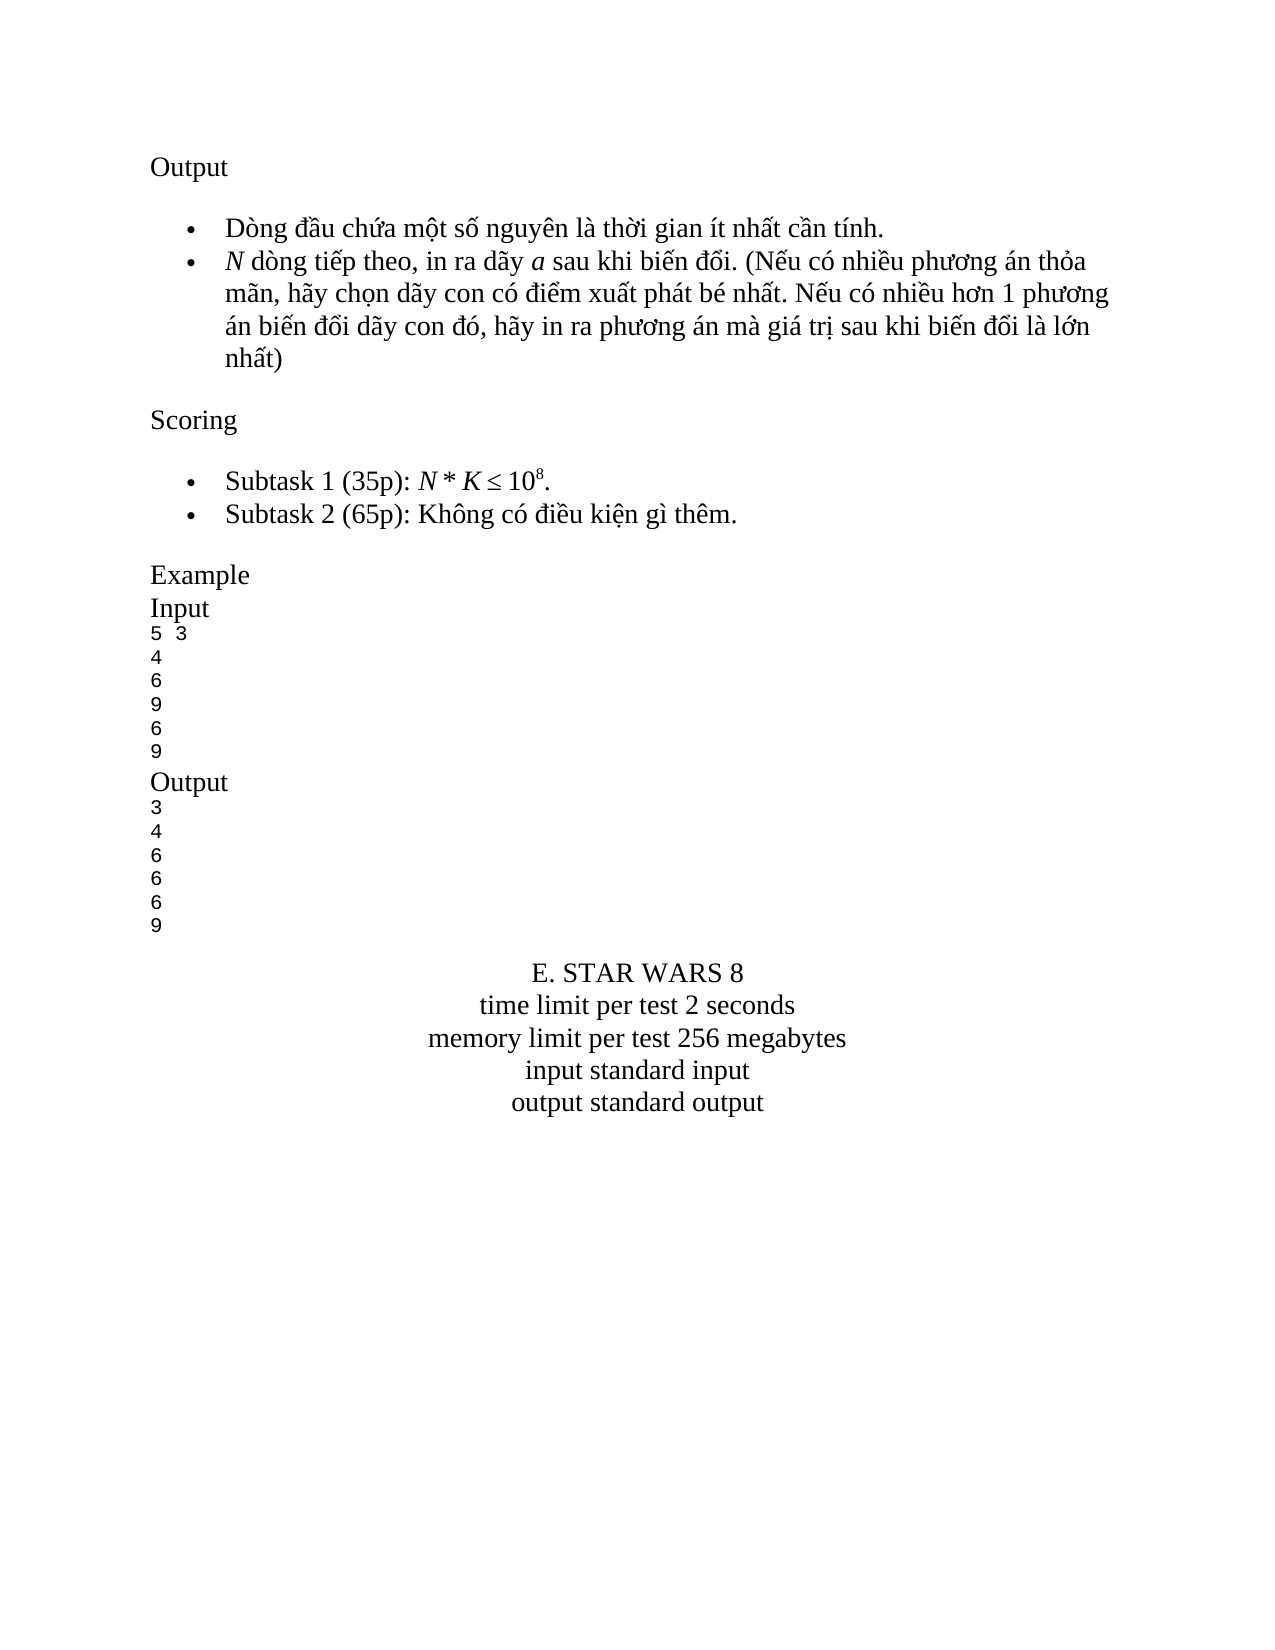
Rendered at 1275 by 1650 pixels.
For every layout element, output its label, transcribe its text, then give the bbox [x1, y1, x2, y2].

text 6 [150, 868, 1125, 892]
text 9 [150, 694, 1125, 718]
text 5 3 [150, 623, 1125, 647]
list Dòng đầu chứa một số nguyên là thời gian ít nhất cần tính. [187, 212, 1125, 244]
list Subtask 2 (65p): Không có điều kiện gì thêm. [187, 497, 1125, 529]
text 4 [150, 647, 1125, 670]
text Output [150, 150, 1125, 182]
text E. STAR WARS 8 [150, 956, 1125, 988]
text Example [150, 558, 1125, 591]
text 6 [150, 670, 1125, 694]
text 4 [150, 821, 1125, 844]
text 9 [150, 741, 1125, 765]
text Output [150, 765, 1125, 797]
text memory limit per test 256 megabytes [150, 1021, 1125, 1053]
text 3 [150, 797, 1125, 821]
list N dòng tiếp theo, in ra dãy a sau khi biến đổi. (Nếu có nhiều phương án thỏa mãn, hãy chọn dãy con có điểm xuất phát bé nhất. Nếu có nhiều hơn 1 phương án biến đổi dãy con đó, hãy in ra phương án mà giá trị sau khi biến đổi là lớn nhất) [187, 244, 1125, 373]
text 6 [150, 892, 1125, 916]
list Subtask 1 (35p): N * K ≤ 108. [187, 464, 1125, 497]
text 9 [150, 916, 1125, 939]
text input standard input [150, 1053, 1125, 1085]
text time limit per test 2 seconds [150, 988, 1125, 1021]
text Scoring [150, 403, 1125, 435]
text Input [150, 591, 1125, 623]
text output standard output [150, 1085, 1125, 1118]
text 6 [150, 718, 1125, 741]
text 6 [150, 844, 1125, 868]
